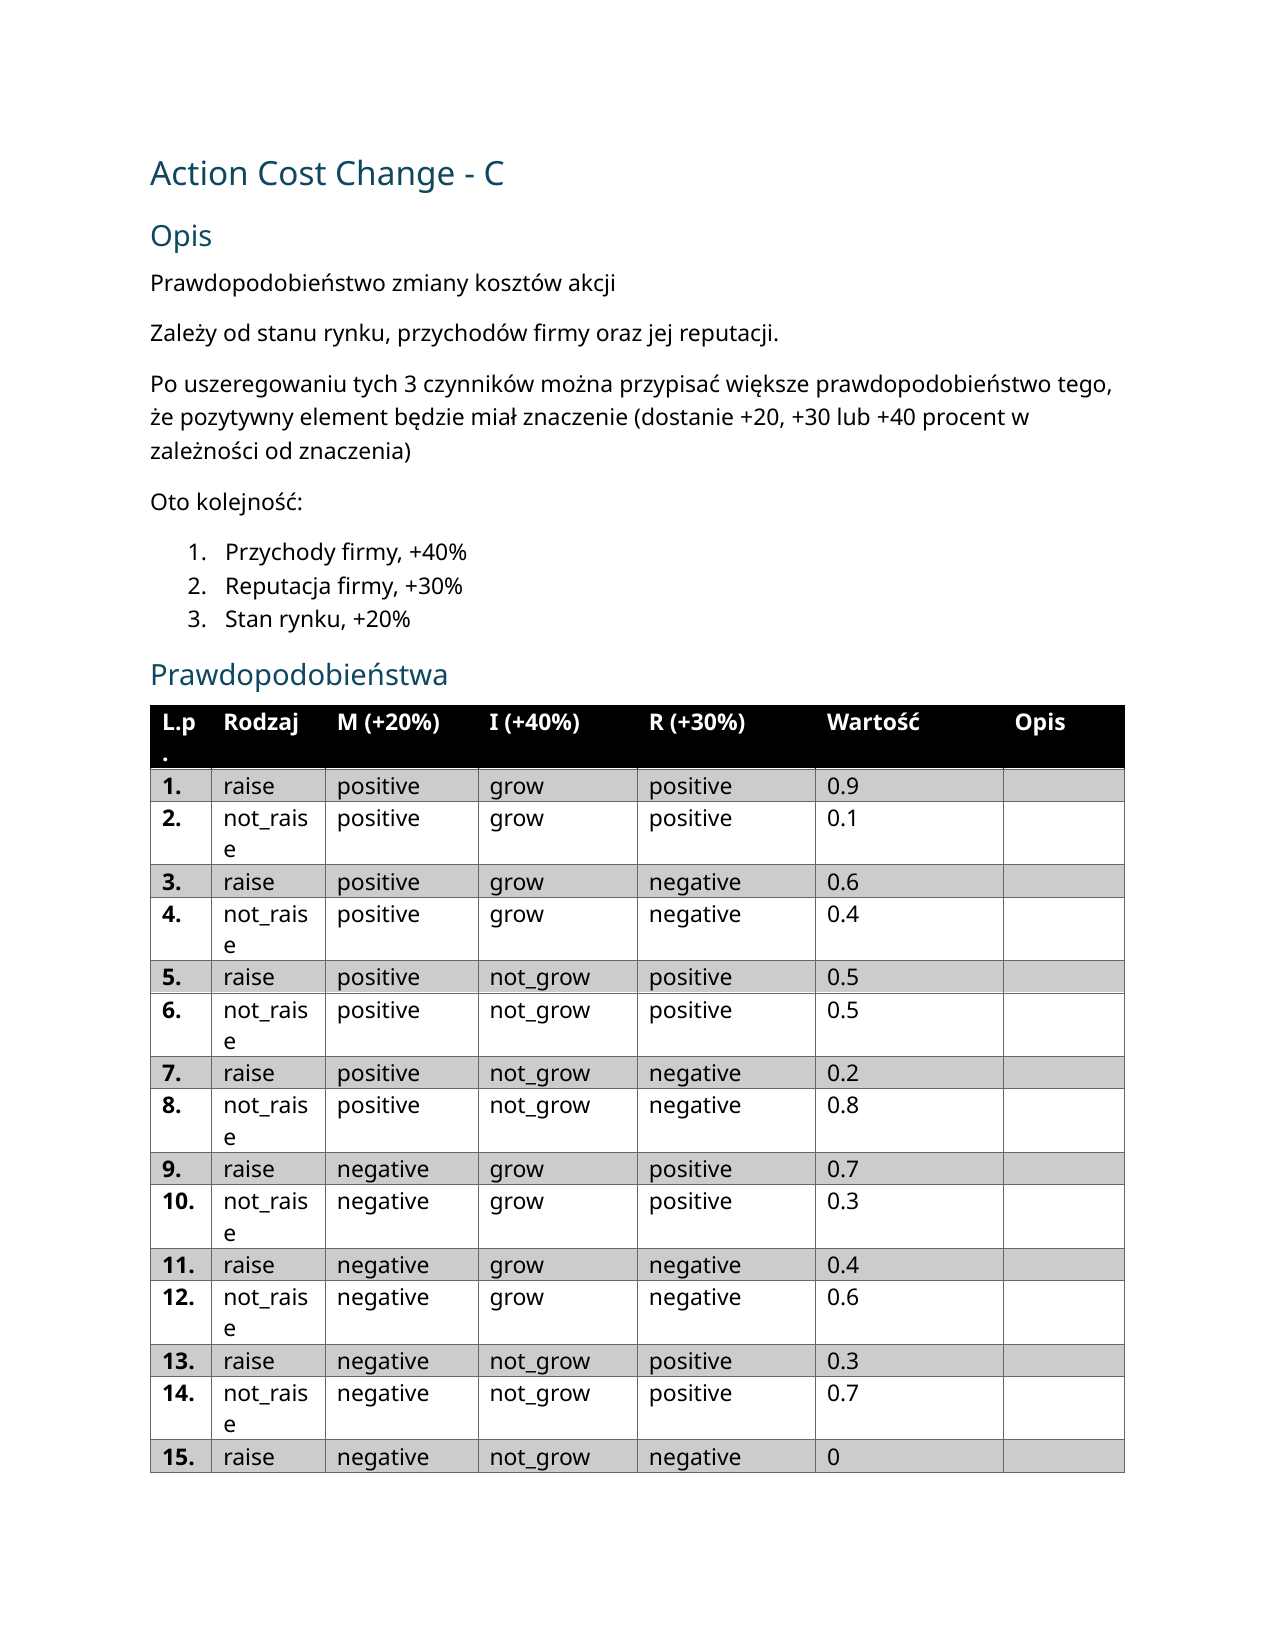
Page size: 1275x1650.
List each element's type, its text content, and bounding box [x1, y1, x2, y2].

table_cell [1004, 1281, 1124, 1343]
table_cell positive [638, 802, 815, 864]
table_cell not_grow [479, 961, 637, 992]
table_cell 13. [151, 1345, 211, 1376]
table_cell raise [212, 1440, 325, 1472]
table_cell 0.8 [816, 1089, 1003, 1152]
table_cell 0.5 [816, 994, 1003, 1056]
table_cell positive [638, 961, 815, 992]
table_cell positive [326, 770, 478, 801]
table_cell not_grow [479, 1440, 637, 1472]
table_cell grow [479, 898, 637, 960]
table_cell not_raise [212, 1089, 325, 1152]
text Oto kolejność: [150, 486, 1125, 517]
table_cell 8. [151, 1089, 211, 1152]
text Po uszeregowaniu tych 3 czynników można przypisać większe prawdopodobieństwo tego, że pozytywny element będzie miał znaczenie (dostanie +20, +30 lub +40 procent w zależności od znaczenia) [150, 368, 1125, 466]
table_header R (+30%) [638, 706, 815, 768]
table_cell 6. [151, 994, 211, 1056]
table_cell negative [638, 865, 815, 897]
table_cell 0.2 [816, 1057, 1003, 1088]
table_header Wartość [816, 706, 1003, 768]
table_cell positive [638, 994, 815, 1056]
table_cell 14. [151, 1377, 211, 1439]
table_cell [1004, 865, 1124, 897]
table_cell positive [638, 1345, 815, 1376]
table_cell 0.4 [816, 1249, 1003, 1280]
table_cell positive [326, 802, 478, 864]
table_cell negative [638, 1057, 815, 1088]
table_cell grow [479, 1281, 637, 1343]
table_cell not_grow [479, 994, 637, 1056]
table_header M (+20%) [326, 706, 478, 768]
table_cell raise [212, 1057, 325, 1088]
table_cell negative [638, 898, 815, 960]
subtitle Prawdopodobieństwa [150, 654, 1125, 693]
table_cell raise [212, 1249, 325, 1280]
table_cell positive [638, 1185, 815, 1248]
table_cell positive [326, 994, 478, 1056]
table_cell negative [326, 1281, 478, 1343]
table_cell negative [326, 1377, 478, 1439]
table_cell positive [326, 1057, 478, 1088]
table_cell [1004, 1440, 1124, 1472]
table_header L.p. [151, 706, 211, 768]
table_cell not_grow [479, 1377, 637, 1439]
table_cell [1004, 1185, 1124, 1248]
table_cell 10. [151, 1185, 211, 1248]
table_cell not_raise [212, 994, 325, 1056]
table_cell 1. [151, 770, 211, 801]
table_cell [1004, 961, 1124, 992]
table_cell 7. [151, 1057, 211, 1088]
table_cell [1004, 770, 1124, 801]
table_cell 0 [816, 1440, 1003, 1472]
table_cell negative [638, 1281, 815, 1343]
table_cell 0.1 [816, 802, 1003, 864]
table_cell not_grow [479, 1057, 637, 1088]
table_cell negative [638, 1440, 815, 1472]
table_cell raise [212, 961, 325, 992]
table_cell [1004, 994, 1124, 1056]
list Przychody firmy, +40% [187, 536, 1125, 567]
table_cell not_raise [212, 1281, 325, 1343]
table_cell 12. [151, 1281, 211, 1343]
table_cell positive [326, 961, 478, 992]
table_cell grow [479, 1153, 637, 1184]
table_cell 2. [151, 802, 211, 864]
table_cell negative [326, 1440, 478, 1472]
table_cell 5. [151, 961, 211, 992]
table_cell not_grow [479, 1089, 637, 1152]
table_cell raise [212, 865, 325, 897]
table_cell positive [638, 1153, 815, 1184]
table_cell [1004, 802, 1124, 864]
list Stan rynku, +20% [187, 603, 1125, 635]
table_cell [1004, 1249, 1124, 1280]
table_cell positive [326, 865, 478, 897]
table_cell [1004, 1057, 1124, 1088]
table_cell grow [479, 802, 637, 864]
subtitle Opis [150, 216, 1125, 255]
table_cell positive [326, 898, 478, 960]
table_cell 0.4 [816, 898, 1003, 960]
table_cell [1004, 1345, 1124, 1376]
table_cell raise [212, 1153, 325, 1184]
table_cell [1004, 1377, 1124, 1439]
table_cell 9. [151, 1153, 211, 1184]
table_cell grow [479, 1249, 637, 1280]
table_cell 4. [151, 898, 211, 960]
list Reputacja firmy, +30% [187, 570, 1125, 601]
table_cell grow [479, 770, 637, 801]
table_header I (+40%) [479, 706, 637, 768]
table_cell negative [326, 1185, 478, 1248]
table_cell [1004, 898, 1124, 960]
table_cell grow [479, 1185, 637, 1248]
table_cell not_raise [212, 1185, 325, 1248]
table_cell positive [638, 1377, 815, 1439]
table_cell negative [638, 1089, 815, 1152]
table_header Rodzaj [212, 706, 325, 768]
table_cell negative [326, 1249, 478, 1280]
table_cell 3. [151, 865, 211, 897]
table_cell positive [638, 770, 815, 801]
table_cell not_raise [212, 1377, 325, 1439]
table_cell not_grow [479, 1345, 637, 1376]
table_cell 0.9 [816, 770, 1003, 801]
table_cell positive [326, 1089, 478, 1152]
table_cell 11. [151, 1249, 211, 1280]
table_cell 0.6 [816, 865, 1003, 897]
table_cell 0.3 [816, 1345, 1003, 1376]
table_cell 0.7 [816, 1377, 1003, 1439]
table_cell [1004, 1153, 1124, 1184]
text Prawdopodobieństwo zmiany kosztów akcji [150, 267, 1125, 298]
table_cell raise [212, 1345, 325, 1376]
table_cell 0.6 [816, 1281, 1003, 1343]
subtitle Action Cost Change - C [150, 150, 1125, 195]
table_cell 0.3 [816, 1185, 1003, 1248]
table_header Opis [1004, 706, 1124, 768]
table_cell grow [479, 865, 637, 897]
table_cell negative [326, 1345, 478, 1376]
table_cell negative [638, 1249, 815, 1280]
table_cell negative [326, 1153, 478, 1184]
table_cell not_raise [212, 802, 325, 864]
text Zależy od stanu rynku, przychodów firmy oraz jej reputacji. [150, 317, 1125, 348]
table_cell [1004, 1089, 1124, 1152]
table_cell raise [212, 770, 325, 801]
table_cell 0.7 [816, 1153, 1003, 1184]
table_cell 15. [151, 1440, 211, 1472]
table_cell 0.5 [816, 961, 1003, 992]
table_cell not_raise [212, 898, 325, 960]
